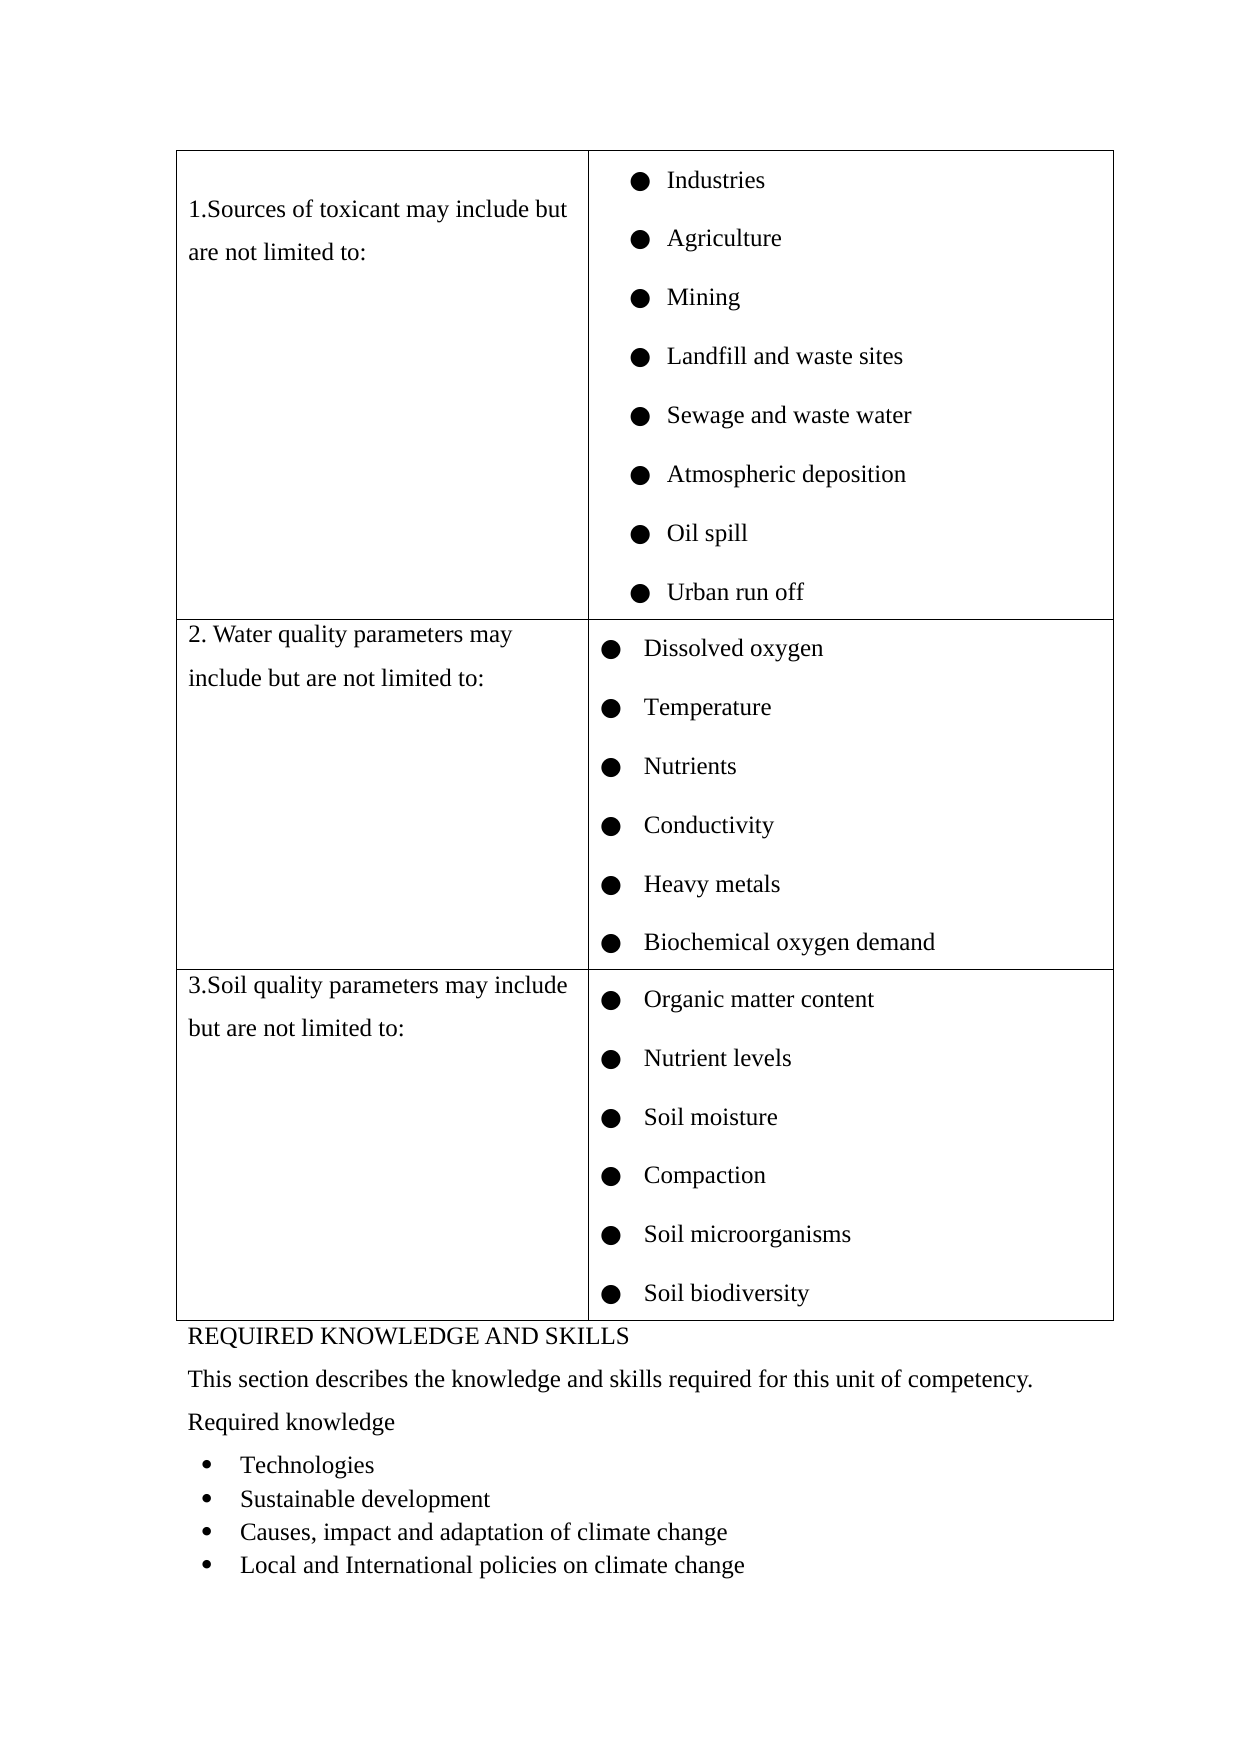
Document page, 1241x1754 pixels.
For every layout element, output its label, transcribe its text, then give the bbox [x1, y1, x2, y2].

table_cell 2. Water quality parameters may include but are not limited to: [177, 620, 588, 969]
list Causes, impact and adaptation of climate change [202, 1517, 946, 1545]
text REQUIRED KNOWLEDGE AND SKILLS [187, 1321, 1053, 1350]
list Sustainable development [202, 1484, 946, 1512]
list Local and International policies on climate change [202, 1550, 946, 1578]
table_cell 1.Sources of toxicant may include but are not limited to: [177, 151, 588, 618]
text This section describes the knowledge and skills required for this unit of competency. [187, 1364, 1053, 1393]
table_cell Industries Agriculture Mining Landfill and waste sites Sewage and waste water Atmospheric deposition Oil spill Urban run off [589, 151, 1113, 618]
table_cell Organic matter content Nutrient levels Soil moisture Compaction Soil microorganisms Soil biodiversity [589, 970, 1113, 1320]
table_cell 3.Soil quality parameters may include but are not limited to: [177, 970, 588, 1320]
list Technologies [202, 1451, 946, 1479]
table_cell Dissolved oxygen Temperature Nutrients Conductivity Heavy metals Biochemical oxygen demand [589, 620, 1113, 969]
text Required knowledge [187, 1407, 1053, 1436]
